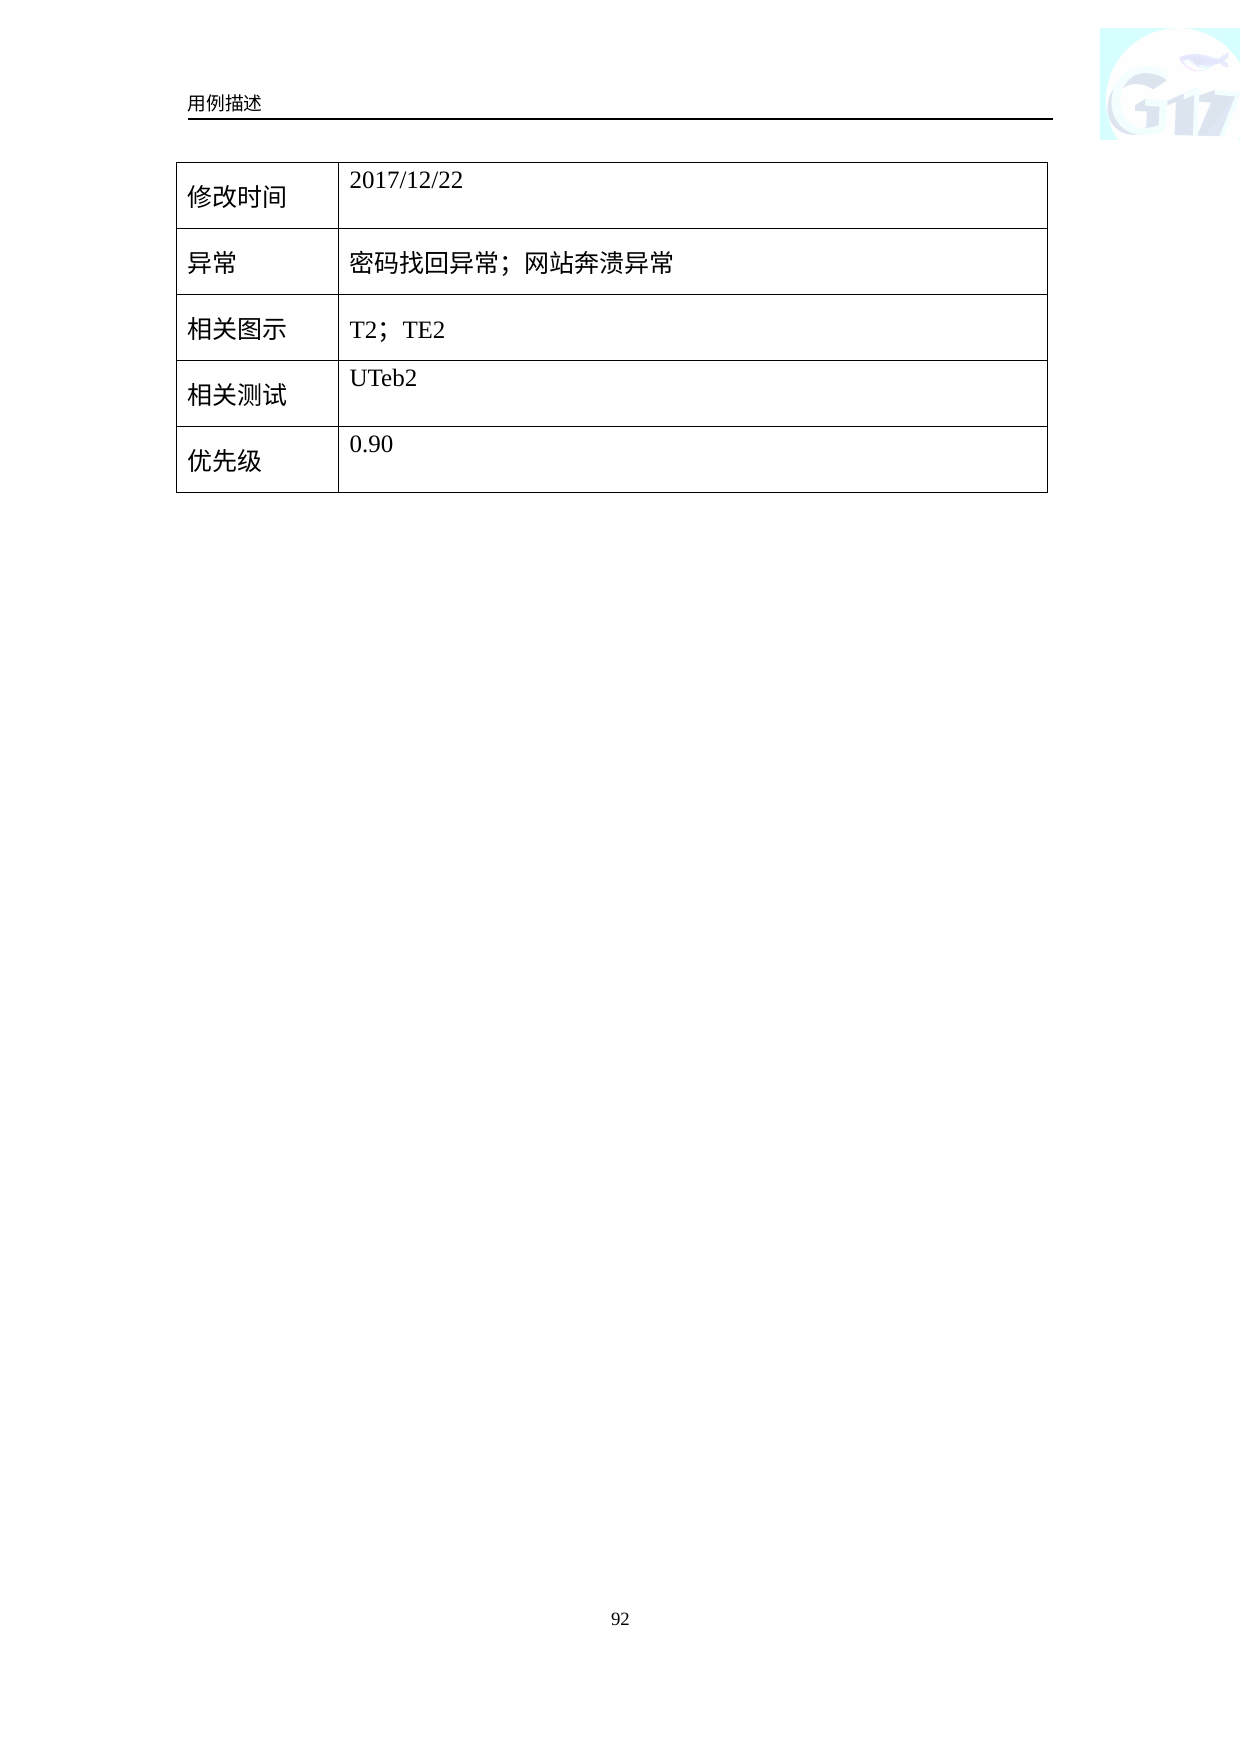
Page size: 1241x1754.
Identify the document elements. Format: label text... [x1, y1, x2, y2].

table_cell 修改时间 [177, 163, 338, 228]
table_cell 异常 [177, 229, 338, 294]
table_cell 相关测试 [177, 361, 338, 426]
table_cell 密码找回异常；网站奔溃异常 [339, 229, 1047, 294]
table_cell 2017/12/22 [339, 163, 1047, 228]
table_cell 优先级 [177, 427, 338, 492]
table_cell UTeb2 [339, 361, 1047, 426]
table_cell T2；TE2 [339, 295, 1047, 360]
table_cell 0.90 [339, 427, 1047, 492]
table_cell 相关图示 [177, 295, 338, 360]
